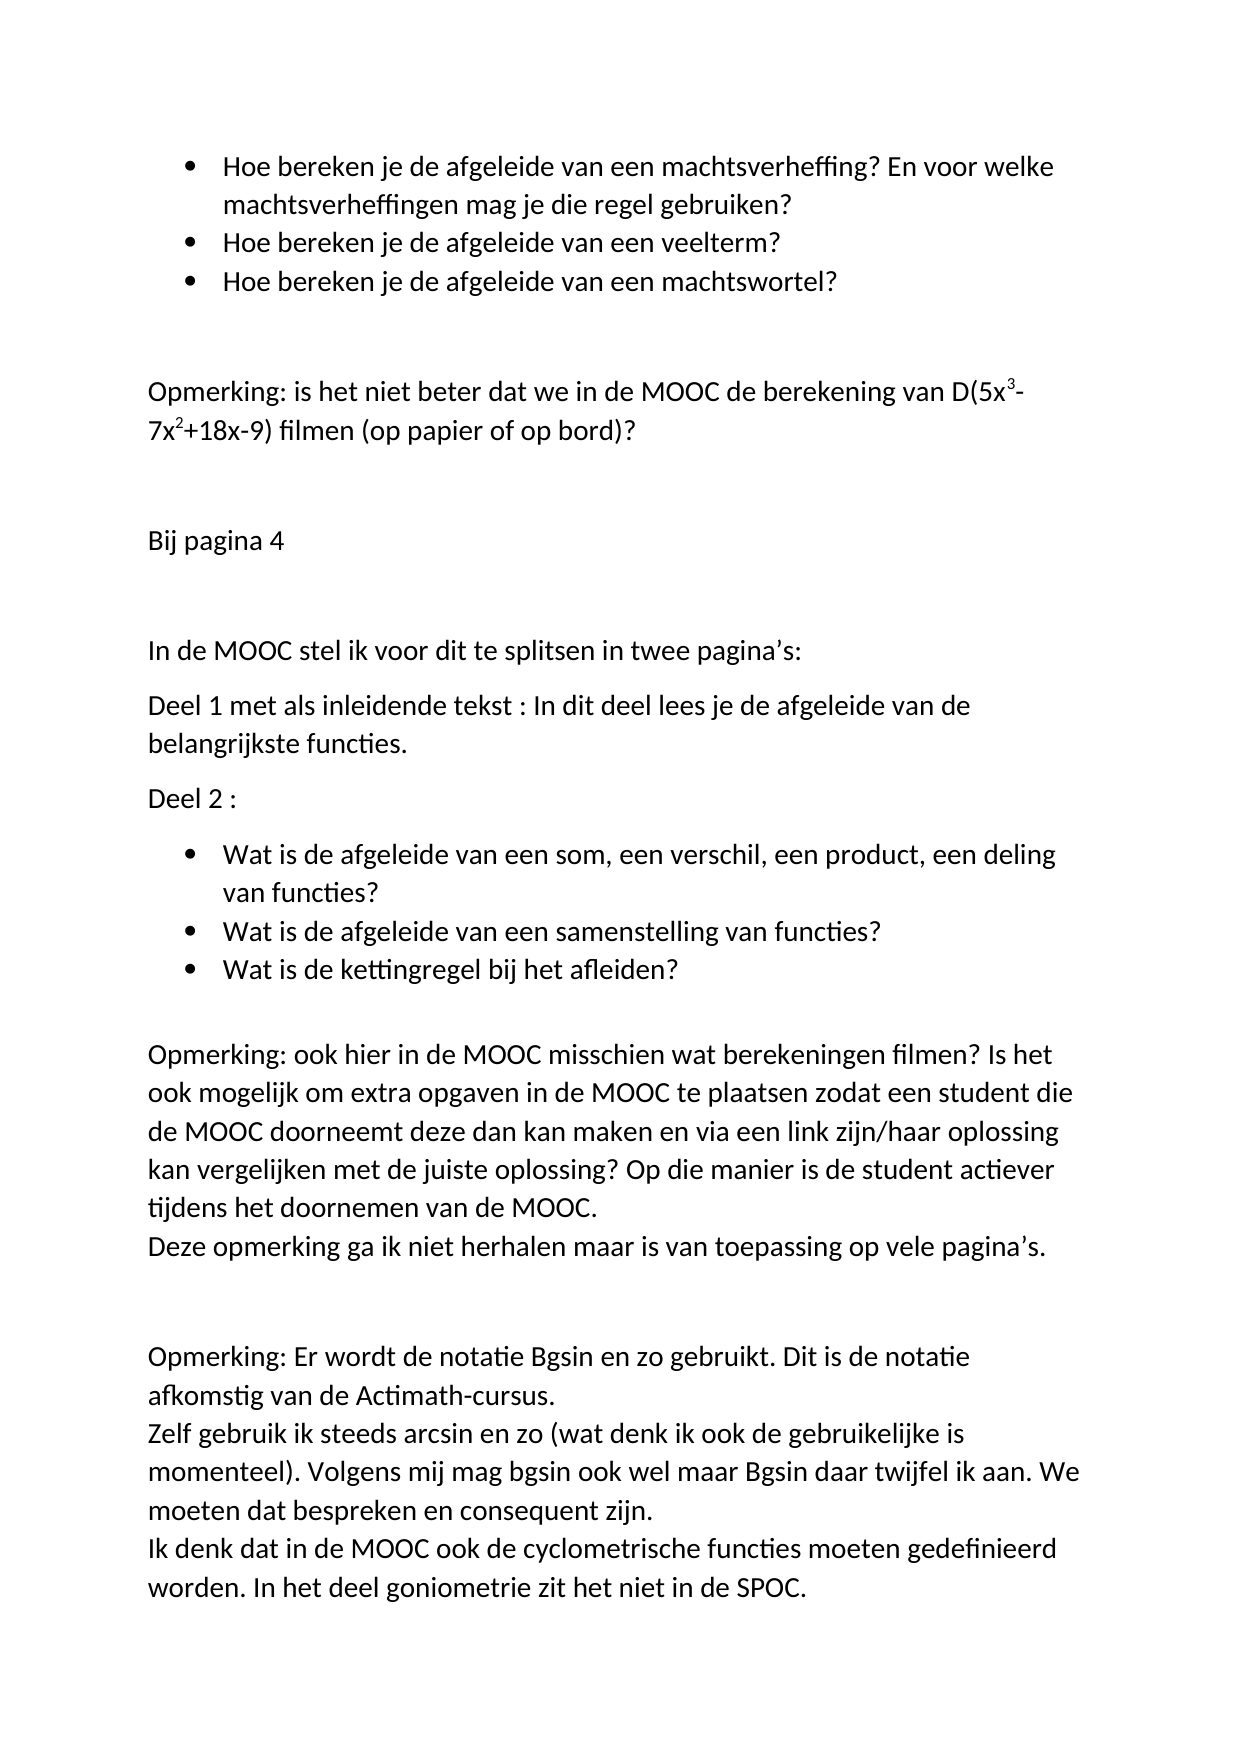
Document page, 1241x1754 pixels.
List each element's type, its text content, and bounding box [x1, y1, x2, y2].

text Opmerking: is het niet beter dat we in de MOOC de berekening van D(5x3-7x2+18x-9) filmen (op papier of op bord)? [148, 373, 1093, 447]
text Deel 1 met als inleidende tekst : In dit deel lees je de afgeleide van de belangrijkste functies. [148, 687, 1093, 761]
list Hoe bereken je de afgeleide van een veelterm? [185, 224, 1093, 260]
list Wat is de afgeleide van een samenstelling van functies? [185, 913, 1093, 948]
list Wat is de kettingregel bij het afleiden? [185, 951, 1093, 1017]
text Opmerking: ook hier in de MOOC misschien wat berekeningen filmen? Is het ook mogelijk om extra opgaven in de MOOC te plaatsen zodat een student die de MOOC doorneemt deze dan kan maken en via een link zijn/haar oplossing kan vergelijken met de juiste oplossing? Op die manier is de student actiever tijdens het doornemen van de MOOC. Deze opmerking ga ik niet herhalen maar is van toepassing op vele pagina’s. [148, 1036, 1093, 1263]
list Hoe bereken je de afgeleide van een machtsverheffing? En voor welke machtsverheffingen mag je die regel gebruiken? [185, 148, 1093, 222]
text In de MOOC stel ik voor dit te splitsen in twee pagina’s: [148, 632, 1093, 668]
list Hoe bereken je de afgeleide van een machtswortel? [185, 263, 1093, 298]
text Opmerking: Er wordt de notatie Bgsin en zo gebruikt. Dit is de notatie afkomstig van de Actimath-cursus. Zelf gebruik ik steeds arcsin en zo (wat denk ik ook de gebruikelijke is momenteel). Volgens mij mag bgsin ook wel maar Bgsin daar twijfel ik aan. We moeten dat bespreken en consequent zijn. Ik denk dat in de MOOC ook de cyclometrische functies moeten gedefinieerd worden. In het deel goniometrie zit het niet in de SPOC. [148, 1338, 1093, 1604]
list Wat is de afgeleide van een som, een verschil, een product, een deling van functies? [185, 836, 1093, 910]
text Bij pagina 4 [148, 522, 1093, 557]
text Deel 2 : [148, 781, 1093, 816]
